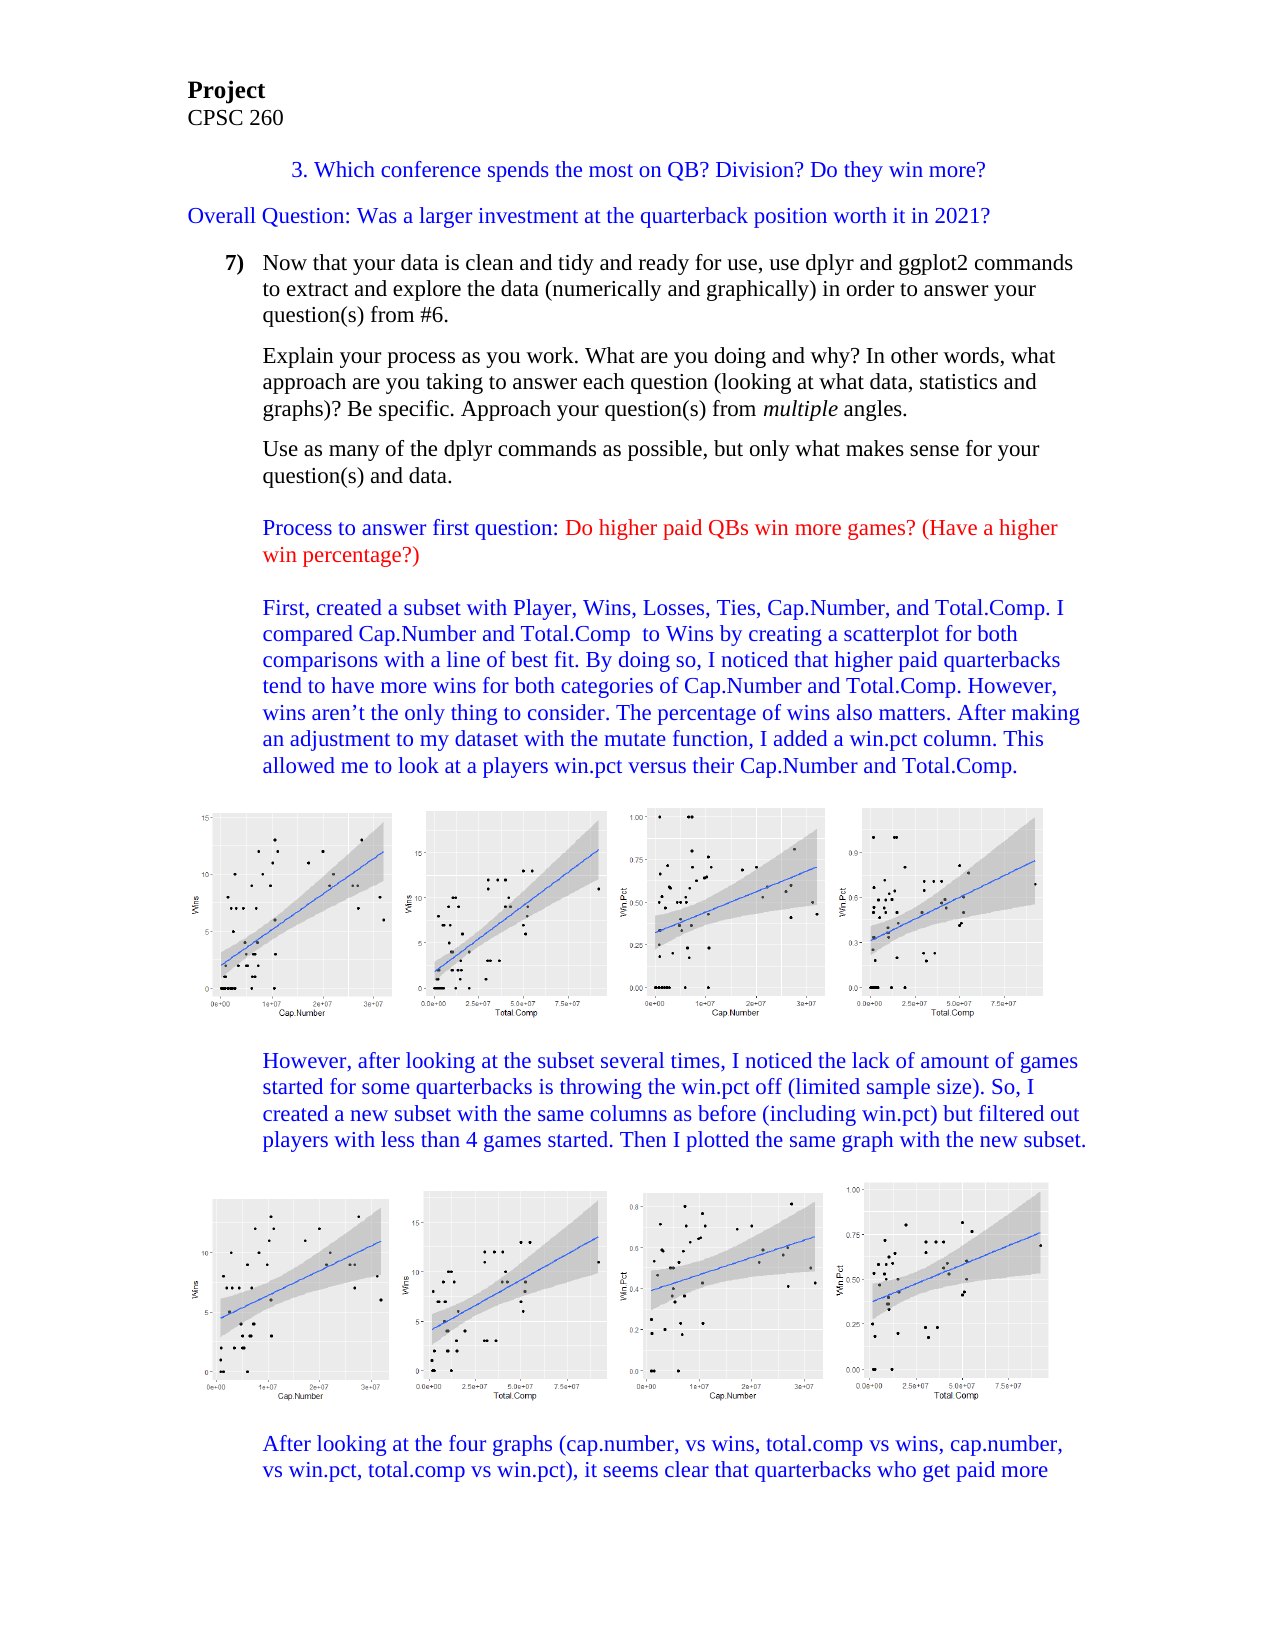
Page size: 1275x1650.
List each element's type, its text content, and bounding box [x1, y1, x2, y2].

list First, created a subset with Player, Wins, Losses, Ties, Cap.Number, and Total.Comp. I compared Cap.Number and Total.Comp to Wins by creating a scatterplot for both comparisons with a line of best fit. By doing so, I noticed that higher paid quarterbacks tend to have more wins for both categories of Cap.Number and Total.Comp. However, wins aren’t the only thing to consider. The percentage of wins also matters. After making an adjustment to my dataset with the mutate function, I added a win.pct column. This allowed me to look at a players win.pct versus their Cap.Number and Total.Comp. [262, 593, 1087, 778]
list Explain your process as you work. What are you doing and why? In other words, what approach are you taking to answer each question (looking at what data, statistics and graphs)? Be specific. Approach your question(s) from multiple angles. [262, 342, 1087, 421]
picture [615, 1189, 827, 1404]
picture [401, 807, 611, 1021]
picture [615, 804, 829, 1021]
picture [834, 804, 1047, 1021]
picture [397, 1187, 611, 1404]
list Now that your data is clean and tidy and ready for use, use dplyr and ggplot2 commands to extract and explore the data (numerically and graphically) in order to answer your question(s) from #6. [225, 248, 1087, 328]
text Overall Question: Was a larger investment at the quarterback position worth it in 2021? [187, 202, 1087, 229]
picture [187, 809, 396, 1021]
list Process to answer first question: Do higher paid QBs win more games? (Have a higher win percentage?) [262, 514, 1087, 567]
picture [187, 1195, 393, 1404]
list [262, 1430, 1087, 1482]
picture [831, 1178, 1053, 1404]
list However, after looking at the subset several times, I noticed the lack of amount of games started for some quarterbacks is throwing the win.pct off (limited sample size). So, I created a new subset with the same columns as before (including win.pct) but filtered out players with less than 4 games started. Then I plotted the same graph with the new subset. [262, 1047, 1087, 1152]
list 3. Which conference spends the most on QB? Division? Do they win more? [291, 156, 1087, 183]
list Use as many of the dplyr commands as possible, but only what makes sense for your question(s) and data. [262, 435, 1087, 488]
